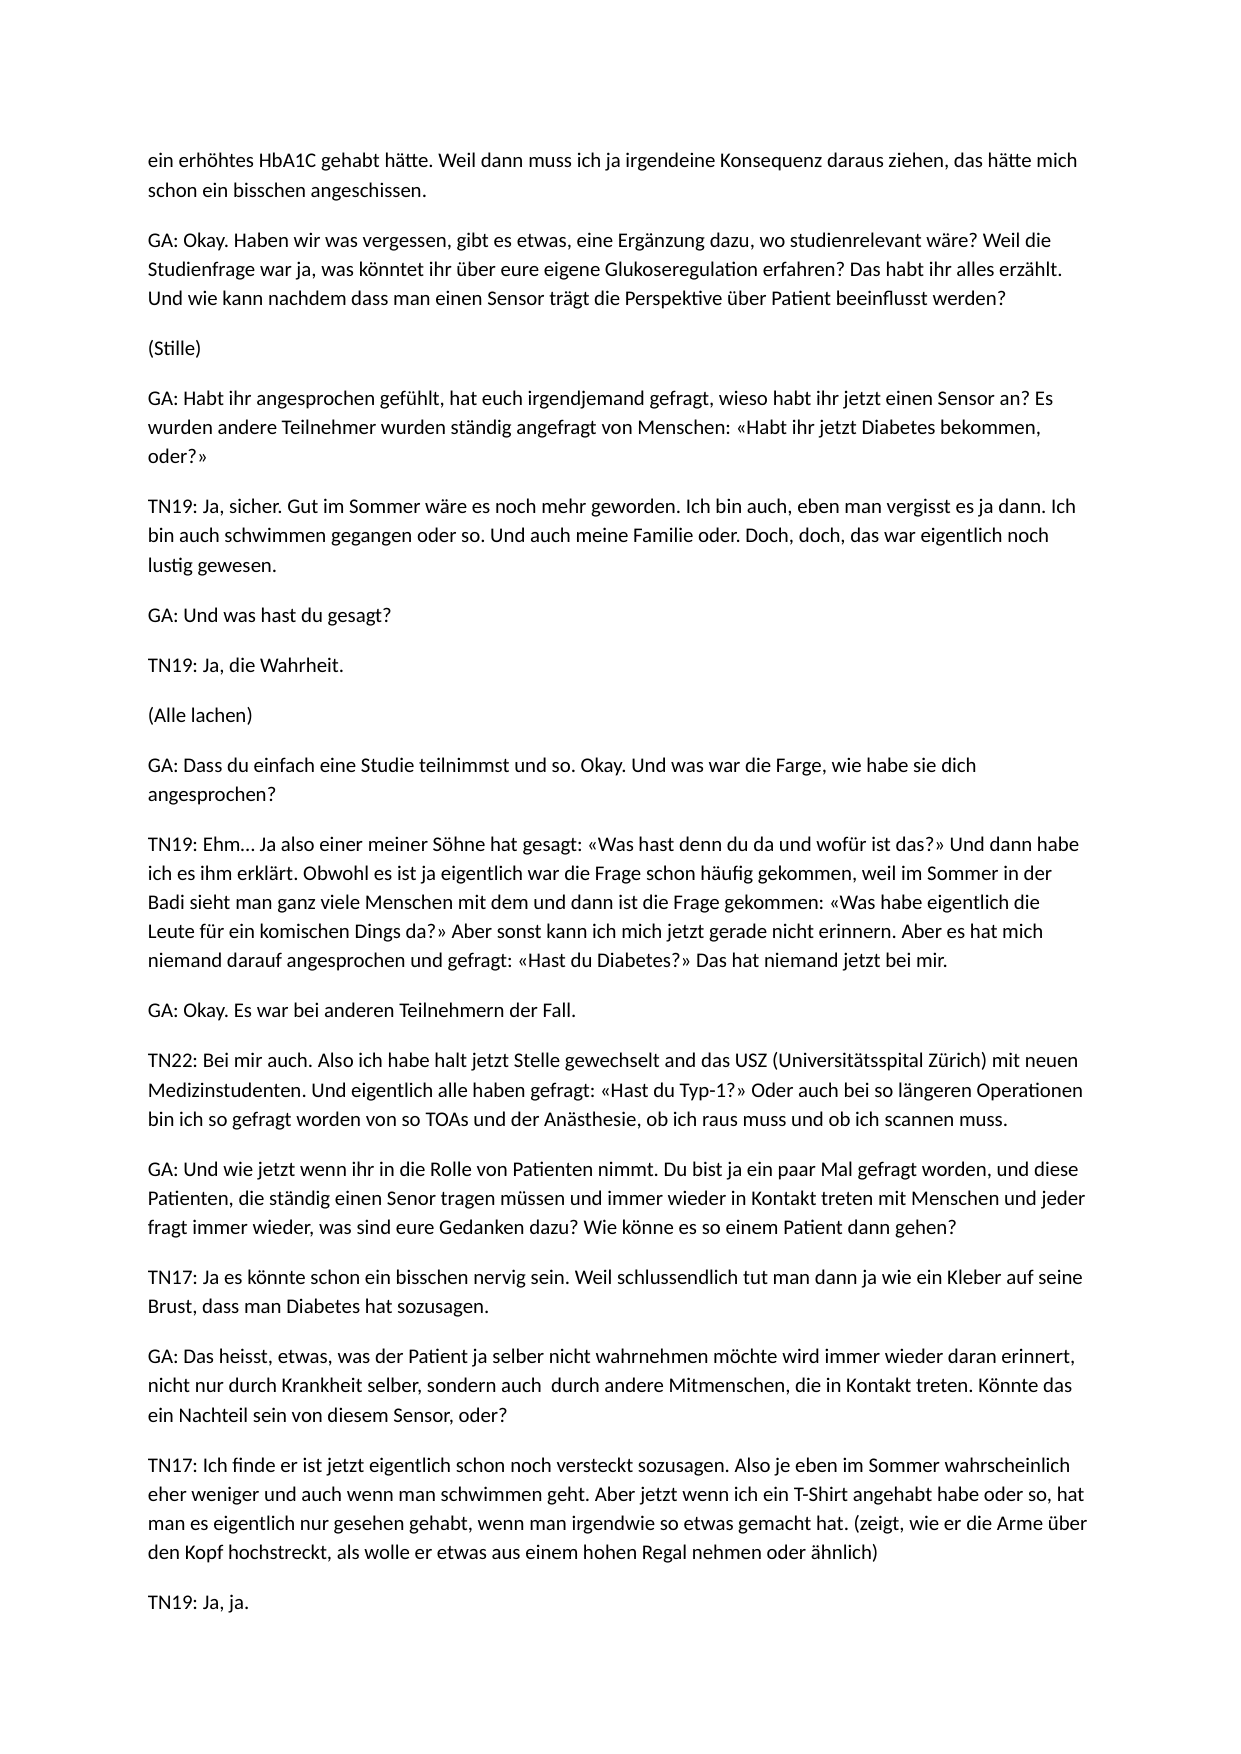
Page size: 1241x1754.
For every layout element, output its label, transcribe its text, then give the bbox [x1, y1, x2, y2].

text TN17: Ich finde er ist jetzt eigentlich schon noch versteckt sozusagen. Also je eben im Sommer wahrscheinlich eher weniger und auch wenn man schwimmen geht. Aber jetzt wenn ich ein T-Shirt angehabt habe oder so, hat man es eigentlich nur gesehen gehabt, wenn man irgendwie so etwas gemacht hat. (zeigt, wie er die Arme über den Kopf hochstreckt, als wolle er etwas aus einem hohen Regal nehmen oder ähnlich) [148, 1452, 1093, 1565]
text GA: Das heisst, etwas, was der Patient ja selber nicht wahrnehmen möchte wird immer wieder daran erinnert, nicht nur durch Krankheit selber, sondern auch durch andere Mitmenschen, die in Kontakt treten. Könnte das ein Nachteil sein von diesem Sensor, oder? [148, 1343, 1093, 1427]
text TN19: Ja, ja. [148, 1589, 1093, 1615]
text GA: Und wie jetzt wenn ihr in die Rolle von Patienten nimmt. Du bist ja ein paar Mal gefragt worden, und diese Patienten, die ständig einen Senor tragen müssen und immer wieder in Kontakt treten mit Menschen und jeder fragt immer wieder, was sind eure Gedanken dazu? Wie könne es so einem Patient dann gehen? [148, 1156, 1093, 1240]
text GA: Habt ihr angesprochen gefühlt, hat euch irgendjemand gefragt, wieso habt ihr jetzt einen Sensor an? Es wurden andere Teilnehmer wurden ständig angefragt von Menschen: «Habt ihr jetzt Diabetes bekommen, oder?» [148, 385, 1093, 469]
text GA: Okay. Haben wir was vergessen, gibt es etwas, eine Ergänzung dazu, wo studienrelevant wäre? Weil die Studienfrage war ja, was könntet ihr über eure eigene Glukoseregulation erfahren? Das habt ihr alles erzählt. Und wie kann nachdem dass man einen Sensor trägt die Perspektive über Patient beeinflusst werden? [148, 227, 1093, 311]
text TN22: Bei mir auch. Also ich habe halt jetzt Stelle gewechselt and das USZ (Universitätsspital Zürich) mit neuen Medizinstudenten. Und eigentlich alle haben gefragt: «Hast du Typ-1?» Oder auch bei so längeren Operationen bin ich so gefragt worden von so TOAs und der Anästhesie, ob ich raus muss und ob ich scannen muss. [148, 1048, 1093, 1131]
text GA: Okay. Es war bei anderen Teilnehmern der Fall. [148, 998, 1093, 1023]
text TN19: Ehm… Ja also einer meiner Söhne hat gesagt: «Was hast denn du da und wofür ist das?» Und dann habe ich es ihm erklärt. Obwohl es ist ja eigentlich war die Frage schon häufig gekommen, weil im Sommer in der Badi sieht man ganz viele Menschen mit dem und dann ist die Frage gekommen: «Was habe eigentlich die Leute für ein komischen Dings da?» Aber sonst kann ich mich jetzt gerade nicht erinnern. Aber es hat mich niemand darauf angesprochen und gefragt: «Hast du Diabetes?» Das hat niemand jetzt bei mir. [148, 831, 1093, 973]
text GA: Dass du einfach eine Studie teilnimmst und so. Okay. Und was war die Farge, wie habe sie dich angesprochen? [148, 752, 1093, 806]
text GA: Und was hast du gesagt? [148, 602, 1093, 627]
text TN17: Ja es könnte schon ein bisschen nervig sein. Weil schlussendlich tut man dann ja wie ein Kleber auf seine Brust, dass man Diabetes hat sozusagen. [148, 1264, 1093, 1319]
text (Alle lachen) [148, 702, 1093, 727]
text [148, 148, 1093, 202]
text TN19: Ja, die Wahrheit. [148, 652, 1093, 677]
text TN19: Ja, sicher. Gut im Sommer wäre es noch mehr geworden. Ich bin auch, eben man vergisst es ja dann. Ich bin auch schwimmen gegangen oder so. Und auch meine Familie oder. Doch, doch, das war eigentlich noch lustig gewesen. [148, 493, 1093, 577]
text (Stille) [148, 335, 1093, 361]
